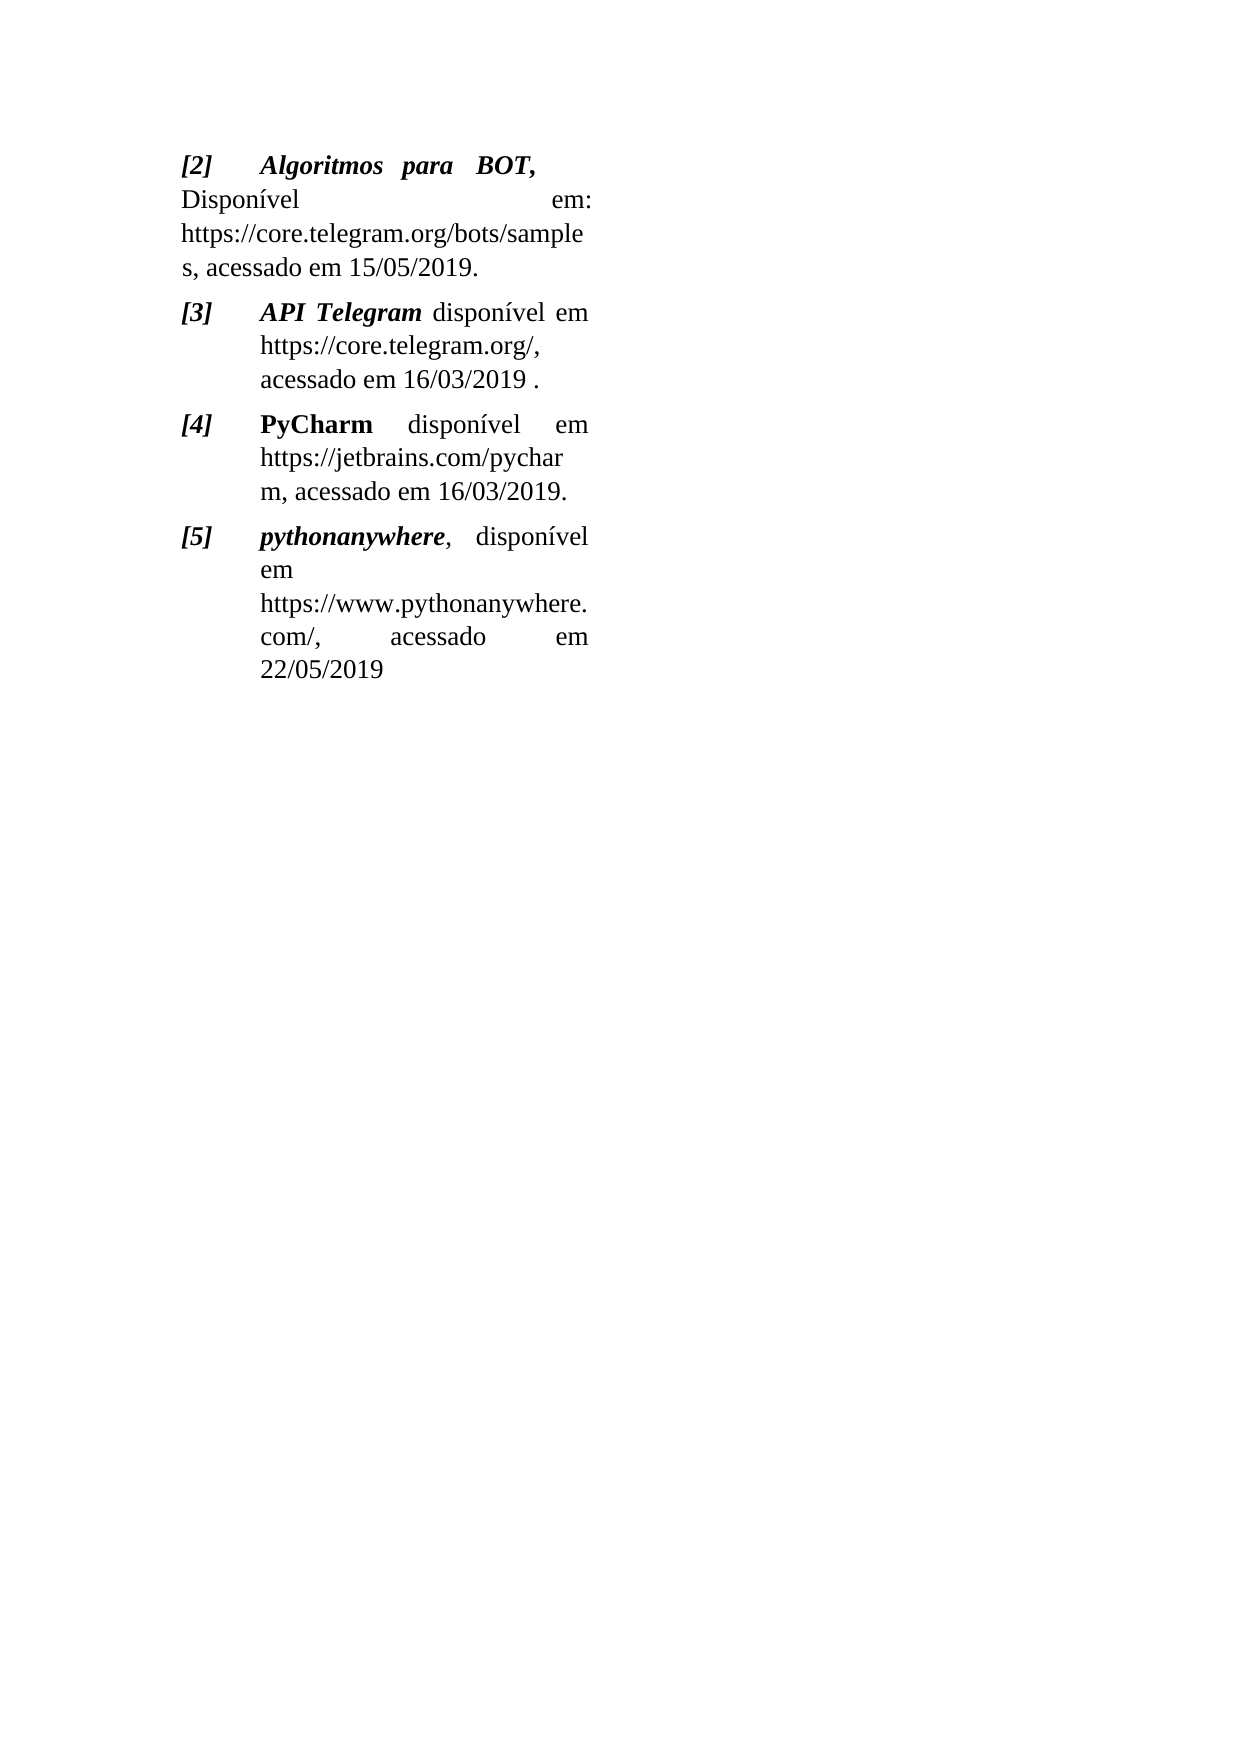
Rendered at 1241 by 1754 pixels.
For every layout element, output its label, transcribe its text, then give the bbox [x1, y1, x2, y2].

list pythonanywhere, disponível em https://www.pythonanywhere.com/, acessado em 22/05/2019 [181, 520, 588, 684]
list PyCharm disponível em https://jetbrains.com/pycharm, acessado em 16/03/2019. [181, 408, 588, 506]
text Disponível em: [181, 183, 588, 214]
list API Telegram disponível em https://core.telegram.org/, acessado em 16/03/2019 . [181, 296, 588, 394]
text https://core.telegram.org/bots/sample s, acessado em 15/05/2019. [181, 217, 588, 282]
list Algoritmos para BOT, [181, 149, 588, 181]
